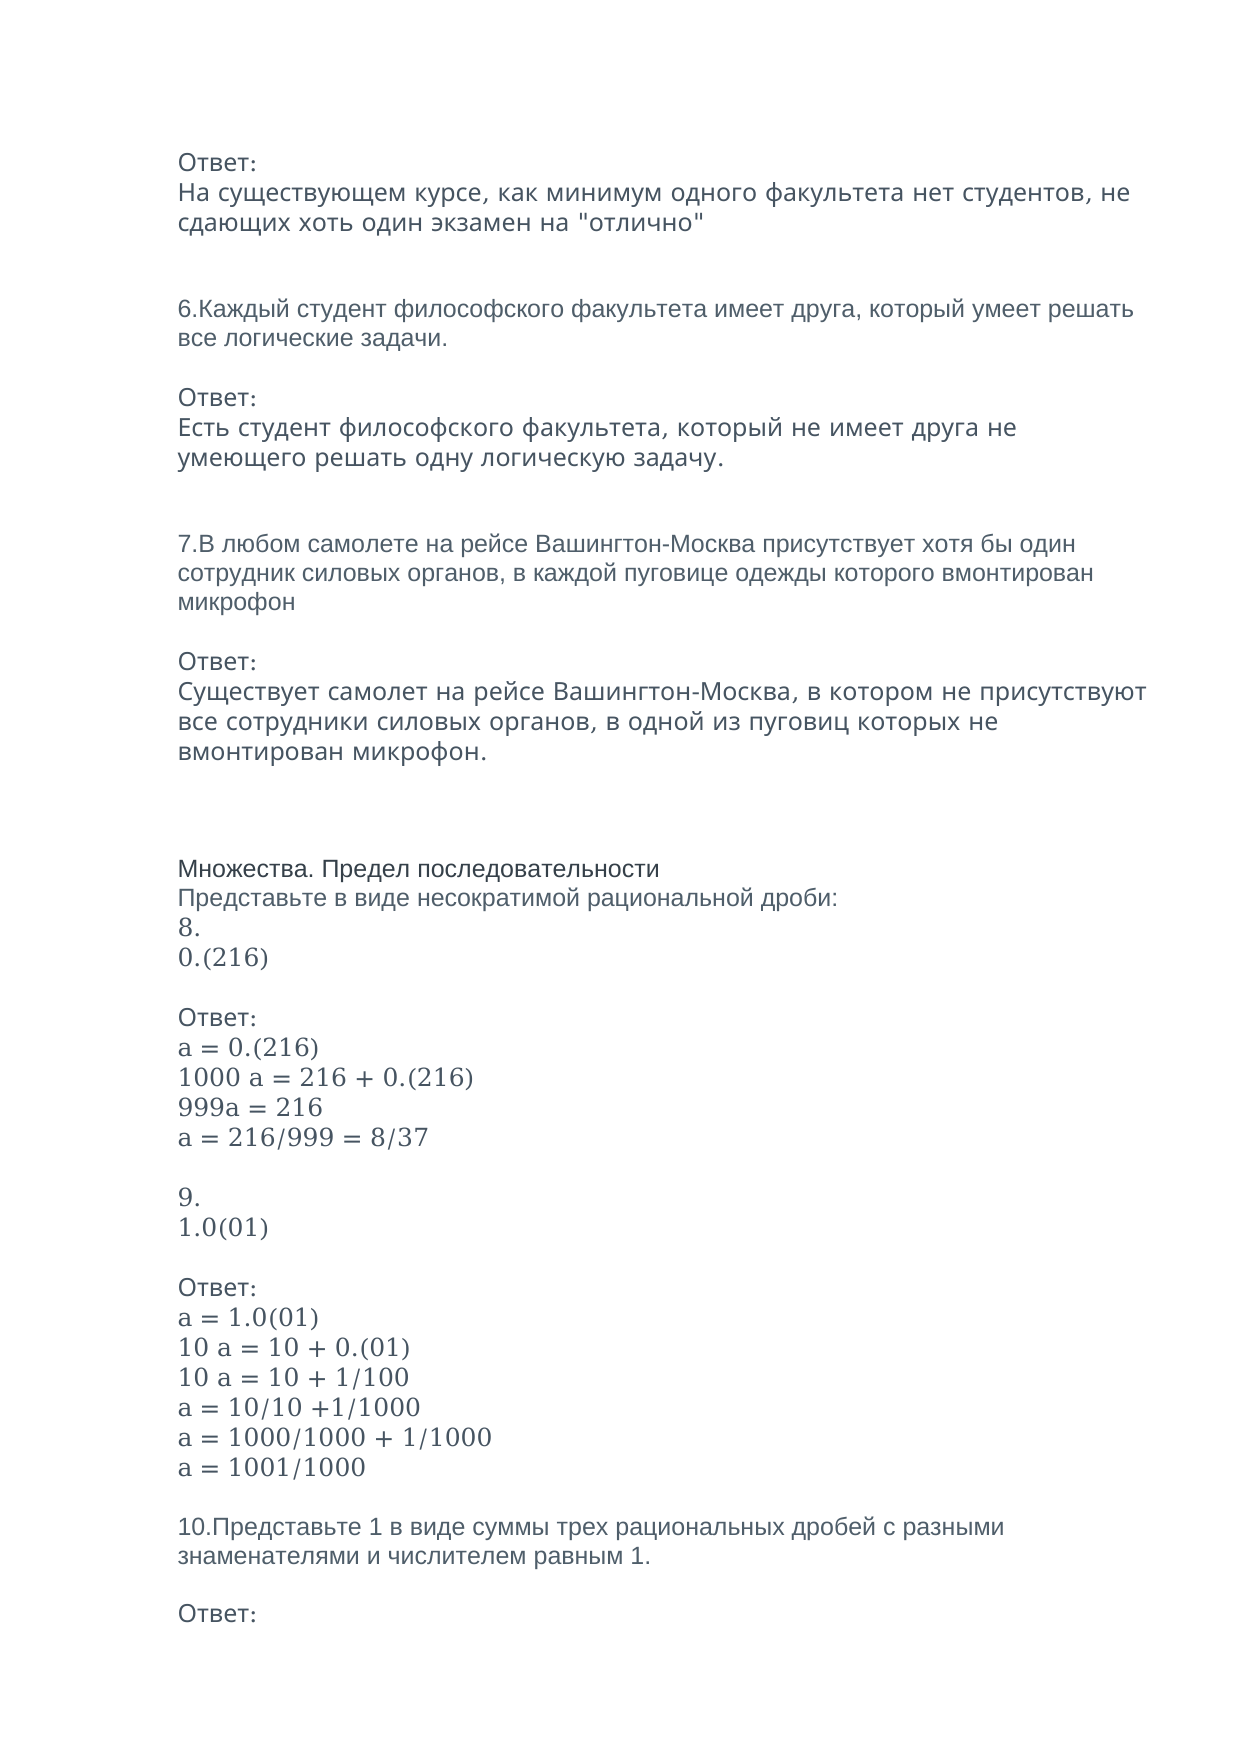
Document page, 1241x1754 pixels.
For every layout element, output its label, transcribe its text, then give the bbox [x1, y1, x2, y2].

text a = 0.(216) [177, 1032, 1152, 1062]
text Существует самолет на рейсе Вашингтон-Москва, в котором не присутствуют все сотрудники силовых органов, в одной из пуговиц которых не вмонтирован микрофон. [177, 676, 1152, 766]
text a = 216/999 = 8/37 [177, 1122, 1152, 1152]
text 0.(216) [177, 942, 1152, 972]
text 6.Каждый студент философского факультета имеет друга, который умеет решать все логические задачи. [177, 294, 1152, 352]
text Ответ: [177, 646, 1152, 676]
text Множества. Предел последовательности [177, 854, 1152, 883]
text Ответ: [177, 1272, 1152, 1302]
text Ответ: [177, 1598, 1152, 1628]
text a = 10/10 +1/1000 [177, 1392, 1152, 1422]
text 7.В любом самолете на рейсе Вашингтон-Москва присутствует хотя бы один сотрудник силовых органов, в каждой пуговице одежды которого вмонтирован микрофон [177, 529, 1152, 616]
text Ответ: [177, 382, 1152, 412]
text Есть студент философского факультета, который не имеет друга не умеющего решать одну логическую задачу. [177, 412, 1152, 472]
text a = 1001/1000 [177, 1452, 1152, 1482]
text Представьте в виде несократимой рациональной дроби: [177, 883, 1152, 912]
text Ответ: [177, 1002, 1152, 1032]
text Ответ: [177, 147, 1152, 177]
text 9. [177, 1182, 1152, 1212]
text 10 a = 10 + 1/100 [177, 1362, 1152, 1392]
text 1000 a = 216 + 0.(216) [177, 1062, 1152, 1092]
text 999a = 216 [177, 1092, 1152, 1122]
text На существующем курсе, как минимум одного факультета нет студентов, не сдающих хоть один экзамен на "отлично" [177, 177, 1152, 237]
text 8. [177, 912, 1152, 942]
text 1.0(01) [177, 1212, 1152, 1242]
text 10.Представьте 1 в виде суммы трех рациональных дробей с разными знаменателями и числителем равным 1. [177, 1512, 1152, 1569]
text a = 1000/1000 + 1/1000 [177, 1422, 1152, 1452]
text a = 1.0(01) [177, 1302, 1152, 1332]
text 10 a = 10 + 0.(01) [177, 1332, 1152, 1362]
